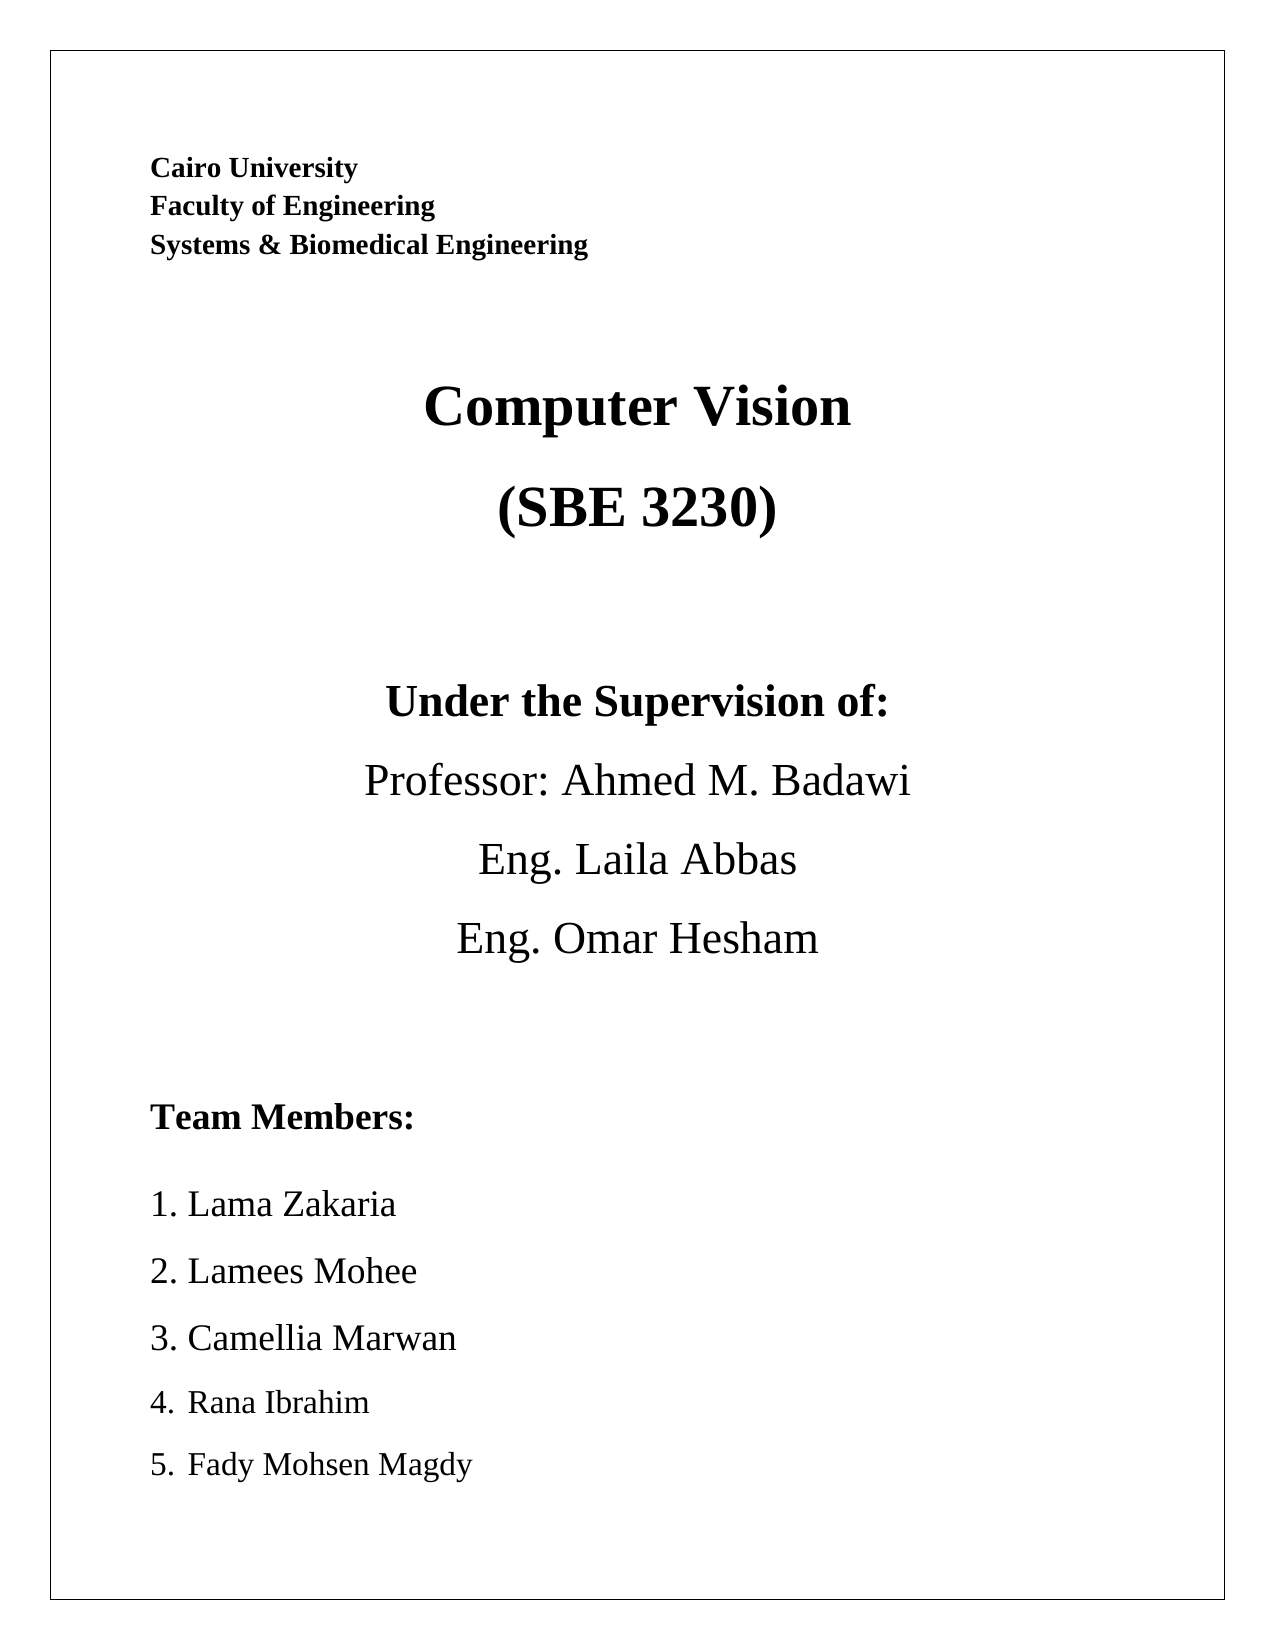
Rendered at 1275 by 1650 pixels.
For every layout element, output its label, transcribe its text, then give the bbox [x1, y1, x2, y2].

list Fady Mohsen Magdy [150, 1444, 1125, 1482]
text Eng. Omar Hesham [150, 910, 1125, 963]
text Eng. Laila Abbas [150, 831, 1125, 884]
text Faculty of Engineering [150, 188, 1125, 222]
list Camellia Marwan [150, 1315, 1125, 1358]
text (SBE 3230) [150, 472, 1125, 539]
text Computer Vision [150, 371, 1125, 438]
text Systems & Biomedical Engineering [150, 227, 1125, 261]
list Lamees Mohee [150, 1248, 1125, 1291]
text Team Members: [150, 1095, 1125, 1138]
text Under the Supervision of: [150, 673, 1125, 726]
text Cairo University [150, 150, 1125, 183]
text Professor: Ahmed M. Badawi [150, 752, 1125, 805]
list Rana Ibrahim [150, 1382, 1125, 1420]
list Lama Zakaria [150, 1181, 1125, 1224]
